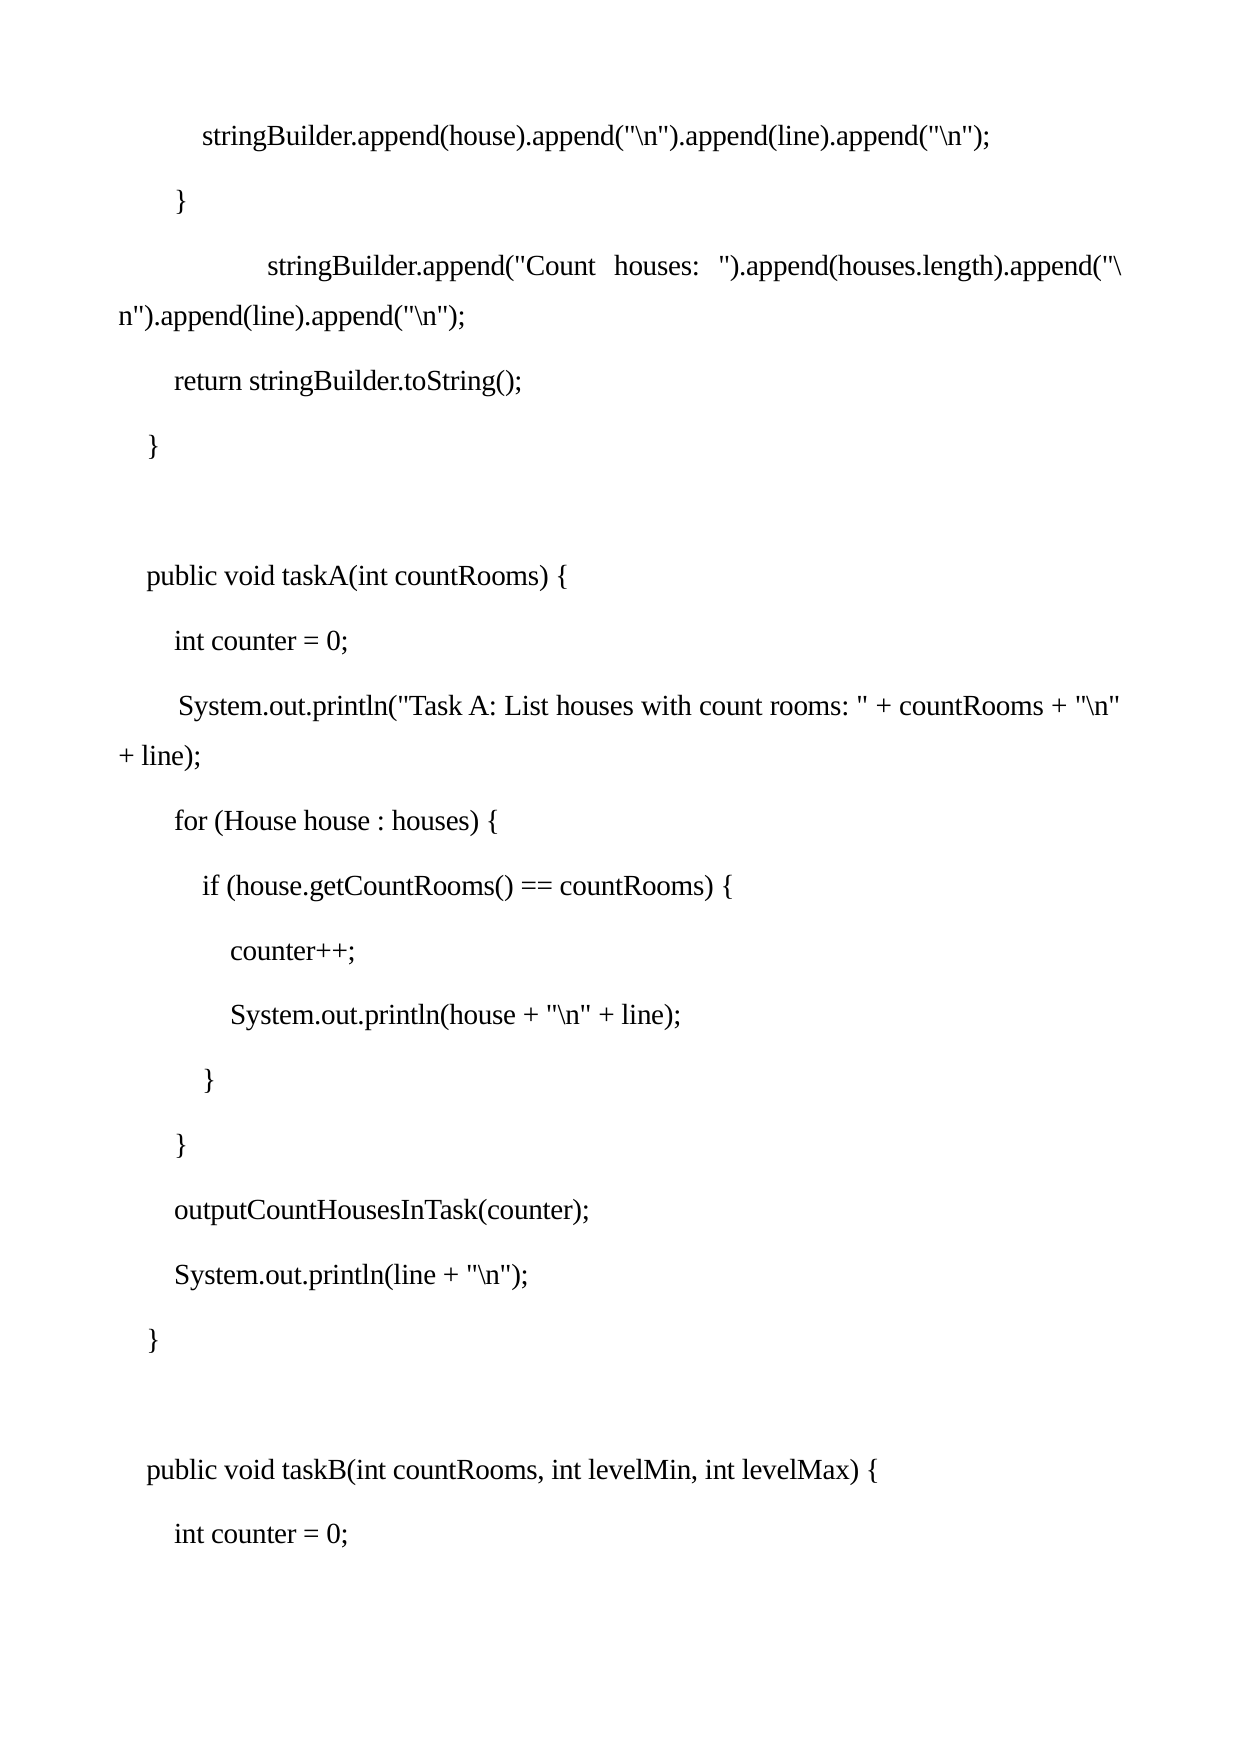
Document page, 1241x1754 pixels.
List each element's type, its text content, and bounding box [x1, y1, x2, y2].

text int counter = 0; [118, 623, 1122, 656]
text System.out.println(house + "\n" + line); [118, 997, 1122, 1031]
text System.out.println("Task A: List houses with count rooms: " + countRooms + "\n" + line); [118, 688, 1122, 771]
text for (House house : houses) { [118, 803, 1122, 836]
text } [118, 1322, 1122, 1356]
text stringBuilder.append("Count houses: ").append(houses.length).append("\n").append(line).append("\n"); [118, 248, 1122, 332]
text public void taskA(int countRooms) { [118, 558, 1122, 591]
text } [118, 183, 1122, 217]
text if (house.getCountRooms() == countRooms) { [118, 868, 1122, 901]
text return stringBuilder.toString(); [118, 363, 1122, 397]
text } [118, 1127, 1122, 1161]
text } [118, 428, 1122, 462]
text stringBuilder.append(house).append("\n").append(line).append("\n"); [118, 118, 1122, 152]
text System.out.println(line + "\n"); [118, 1257, 1122, 1291]
text outputCountHousesInTask(counter); [118, 1192, 1122, 1226]
text int counter = 0; [118, 1517, 1122, 1550]
text } [118, 1062, 1122, 1096]
text counter++; [118, 933, 1122, 966]
text public void taskB(int countRooms, int levelMin, int levelMax) { [118, 1452, 1122, 1485]
